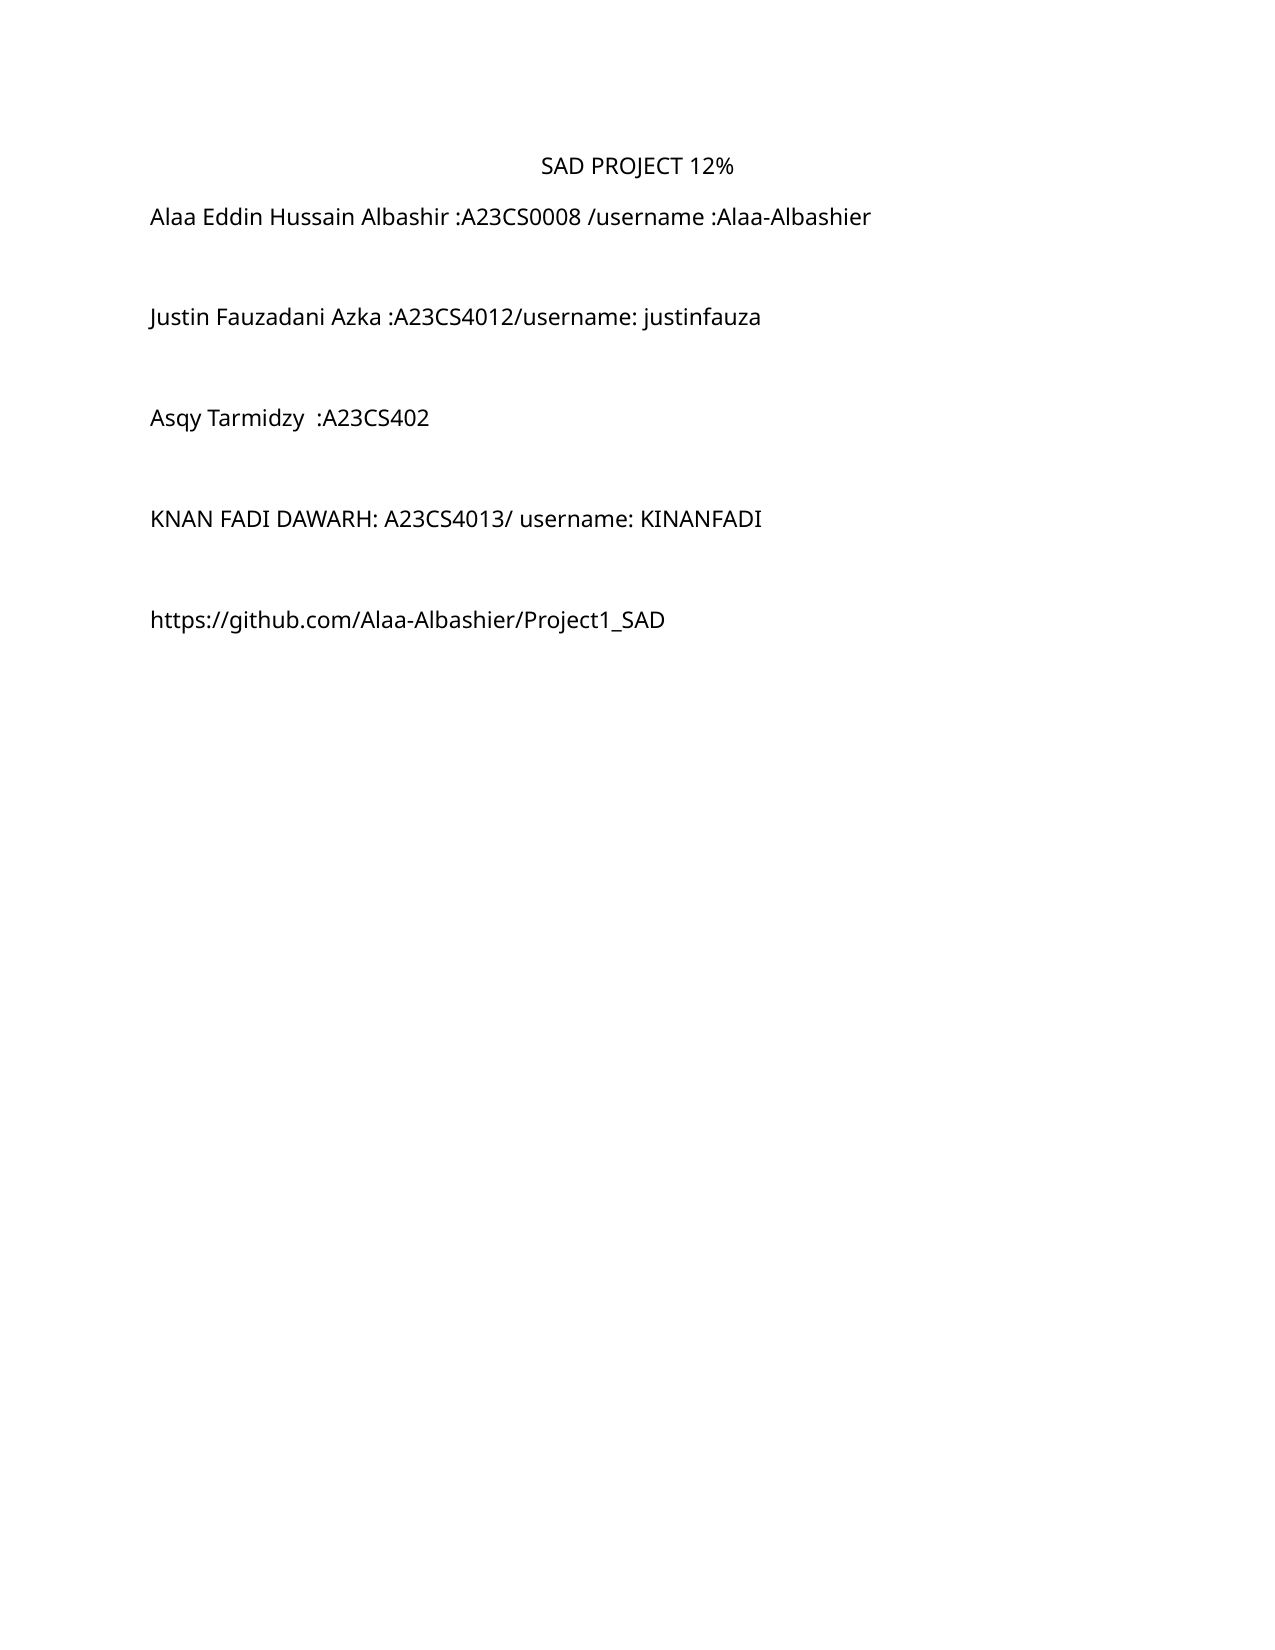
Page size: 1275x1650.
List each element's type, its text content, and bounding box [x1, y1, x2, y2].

text Alaa Eddin Hussain Albashir :A23CS0008 /username :Alaa-Albashier [150, 200, 1125, 232]
text Justin Fauzadani Azka :A23CS4012/username: justinfauza [150, 301, 1125, 332]
text Asqy Tarmidzy :A23CS402 [150, 402, 1125, 433]
text https://github.com/Alaa-Albashier/Project1_SAD [150, 604, 1125, 635]
text KNAN FADI DAWARH: A23CS4013/ username: KINANFADI [150, 503, 1125, 534]
text SAD PROJECT 12% [150, 150, 1125, 181]
